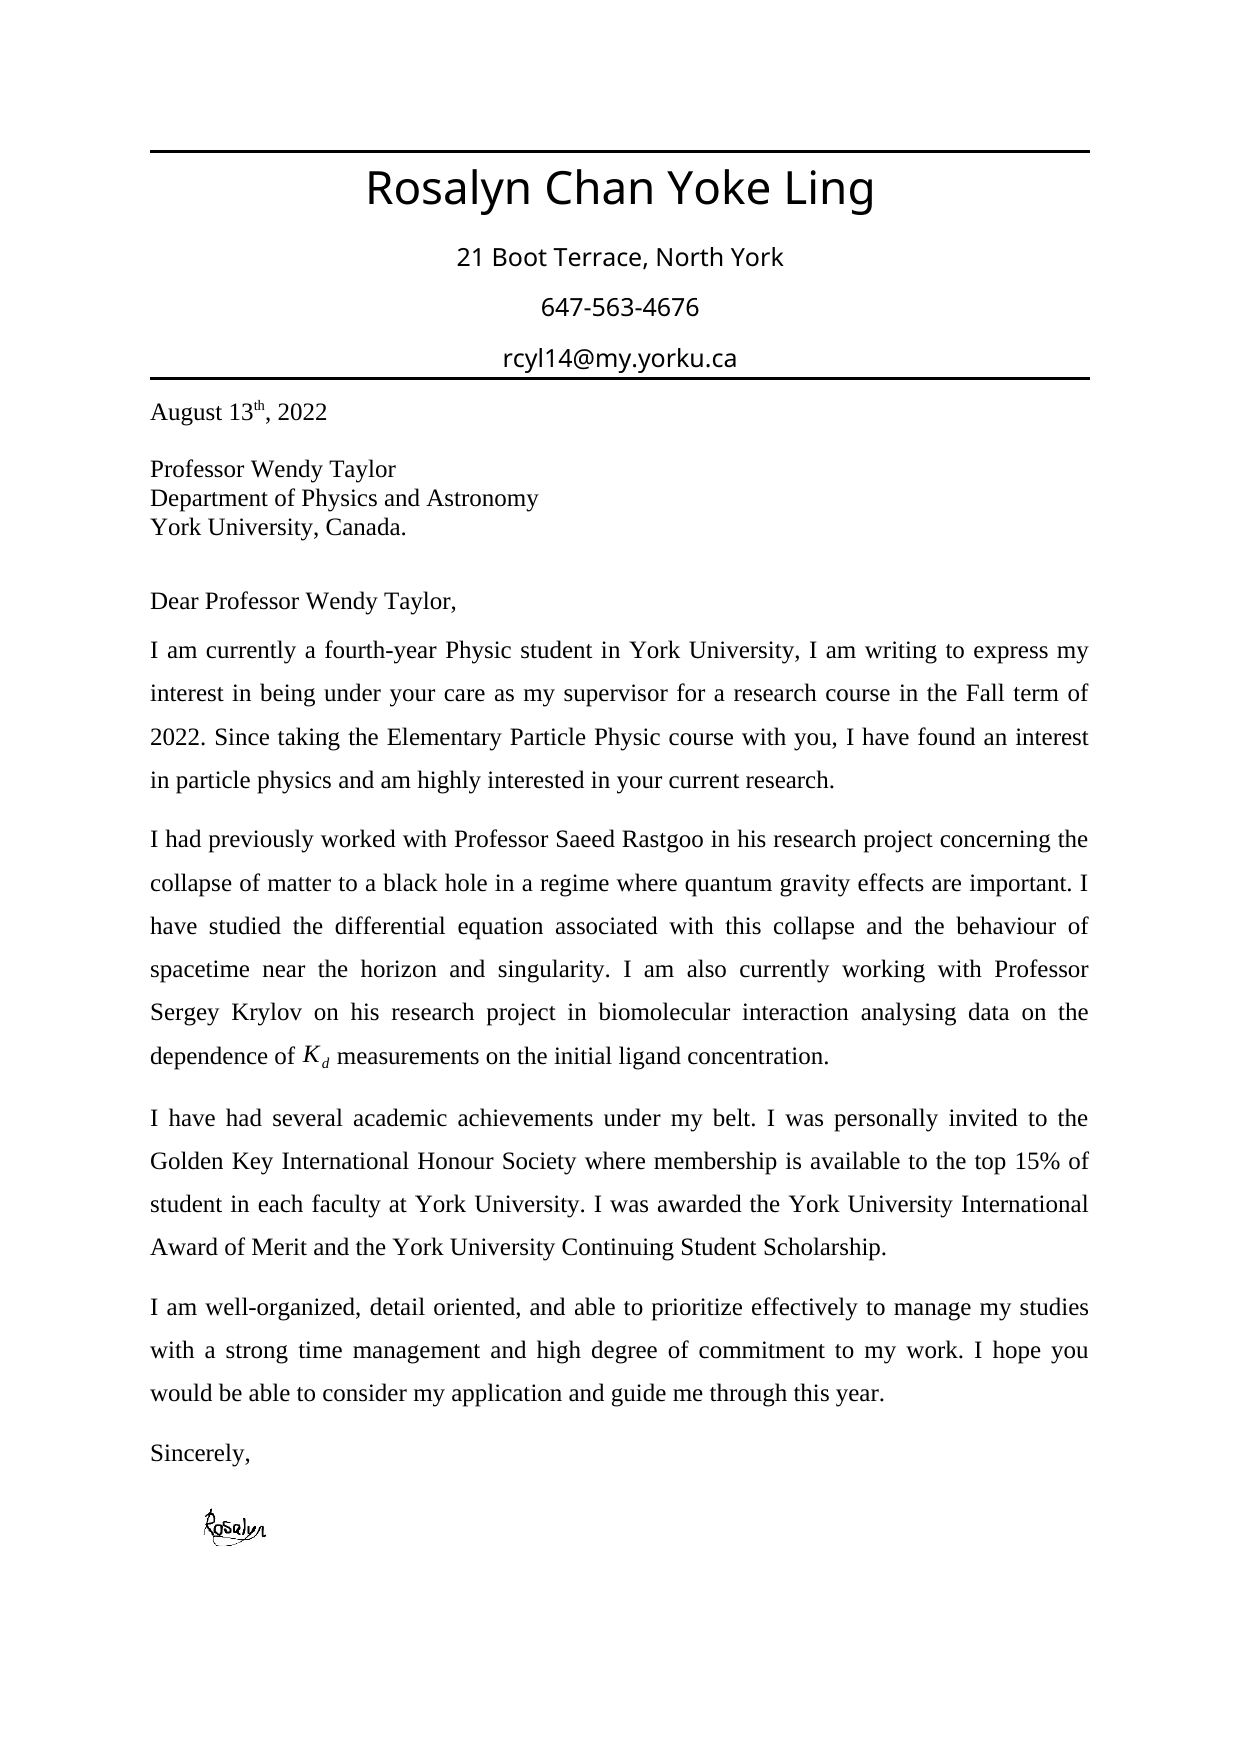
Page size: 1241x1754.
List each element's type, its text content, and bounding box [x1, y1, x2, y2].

text rcyl14@my.yorku.ca [150, 335, 1090, 377]
text I have had several academic achievements under my belt. I was personally invited to the Golden Key International Honour Society where membership is available to the top 15% of student in each faculty at York University. I was awarded the York University International Award of Merit and the York University Continuing Student Scholarship. [150, 1103, 1090, 1261]
text I am well-organized, detail oriented, and able to prioritize effectively to manage my studies with a strong time management and high degree of commitment to my work. I hope you would be able to consider my application and guide me through this year. [150, 1292, 1090, 1407]
text 647-563-4676 [150, 285, 1090, 324]
text I am currently a fourth-year Physic student in York University, I am writing to express my interest in being under your care as my supervisor for a research course in the Fall term of 2022. Since taking the Elementary Particle Physic course with you, I have found an interest in particle physics and am highly interested in your current research. [150, 635, 1090, 793]
list Professor Wendy Taylor [150, 454, 1090, 483]
text Sincerely, [150, 1438, 1090, 1467]
text I had previously worked with Professor Saeed Rastgoo in his research project concerning the collapse of matter to a black hole in a regime where quantum gravity effects are important. I have studied the differential equation associated with this collapse and the behaviour of spacetime near the horizon and singularity. I am also currently working with Professor Sergey Krylov on his research project in biomolecular interaction analysing data on the dependence of measurements on the initial ligand concentration. [150, 824, 1090, 1072]
picture [150, 1497, 331, 1563]
list August 13th, 2022 [150, 397, 1090, 425]
text Dear Professor Wendy Taylor, [150, 586, 1090, 614]
list York University, Canada. [150, 512, 1090, 540]
text Rosalyn Chan Yoke Ling [150, 153, 1090, 218]
text 21 Boot Terrace, North York [150, 234, 1090, 273]
list Department of Physics and Astronomy [150, 483, 1090, 512]
